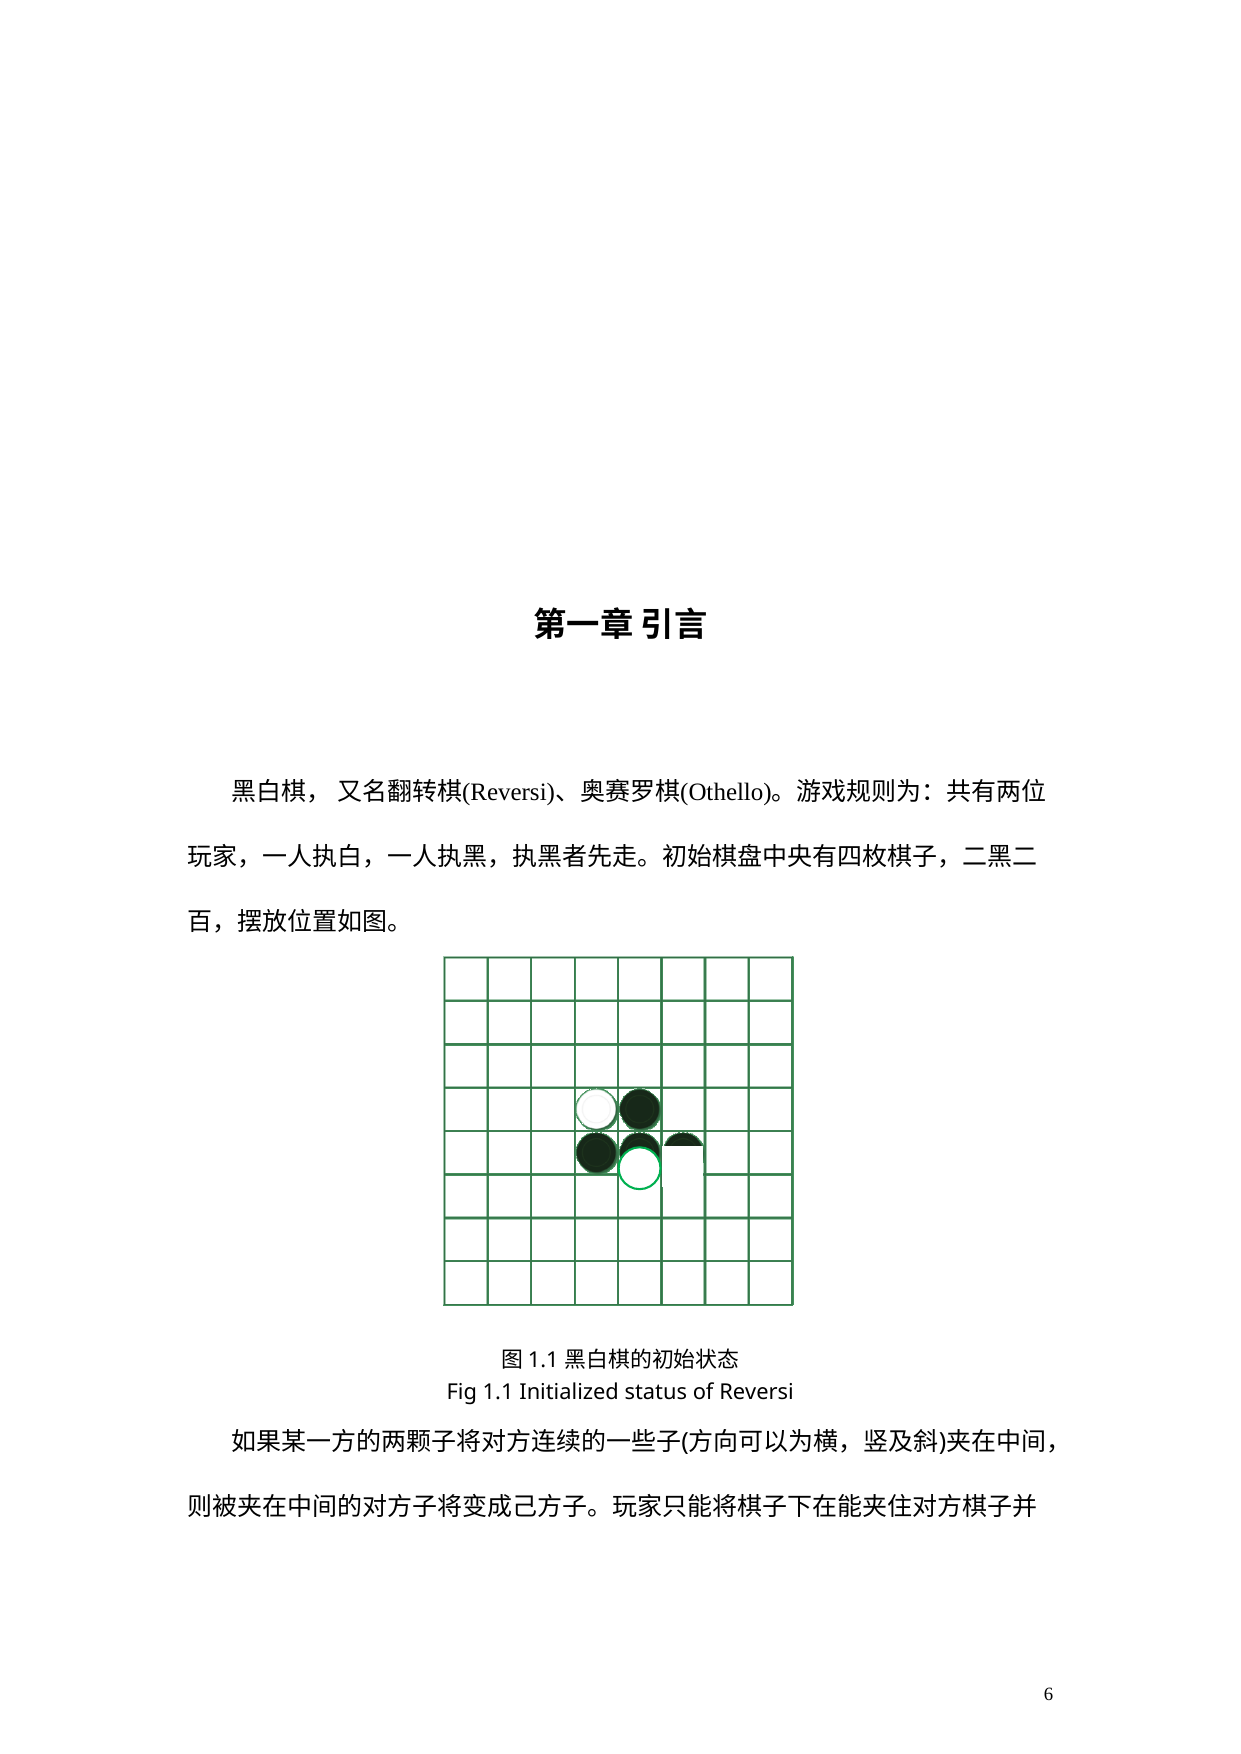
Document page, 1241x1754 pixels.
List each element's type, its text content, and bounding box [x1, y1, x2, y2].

text 图 1.1 黑白棋的初始状态 [187, 1342, 1053, 1375]
subtitle 第一章 引言 [187, 590, 1053, 655]
picture [437, 952, 803, 1311]
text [187, 1407, 1053, 1537]
text Fig 1.1 Initialized status of Reversi [187, 1375, 1053, 1407]
text 黑白棋， 又名翻转棋(Reversi)、奥赛罗棋(Othello)。游戏规则为：共有两位玩家，一人执白，一人执黑，执黑者先走。初始棋盘中央有四枚棋子，二黑二百，摆放位置如图。 [187, 757, 1053, 952]
